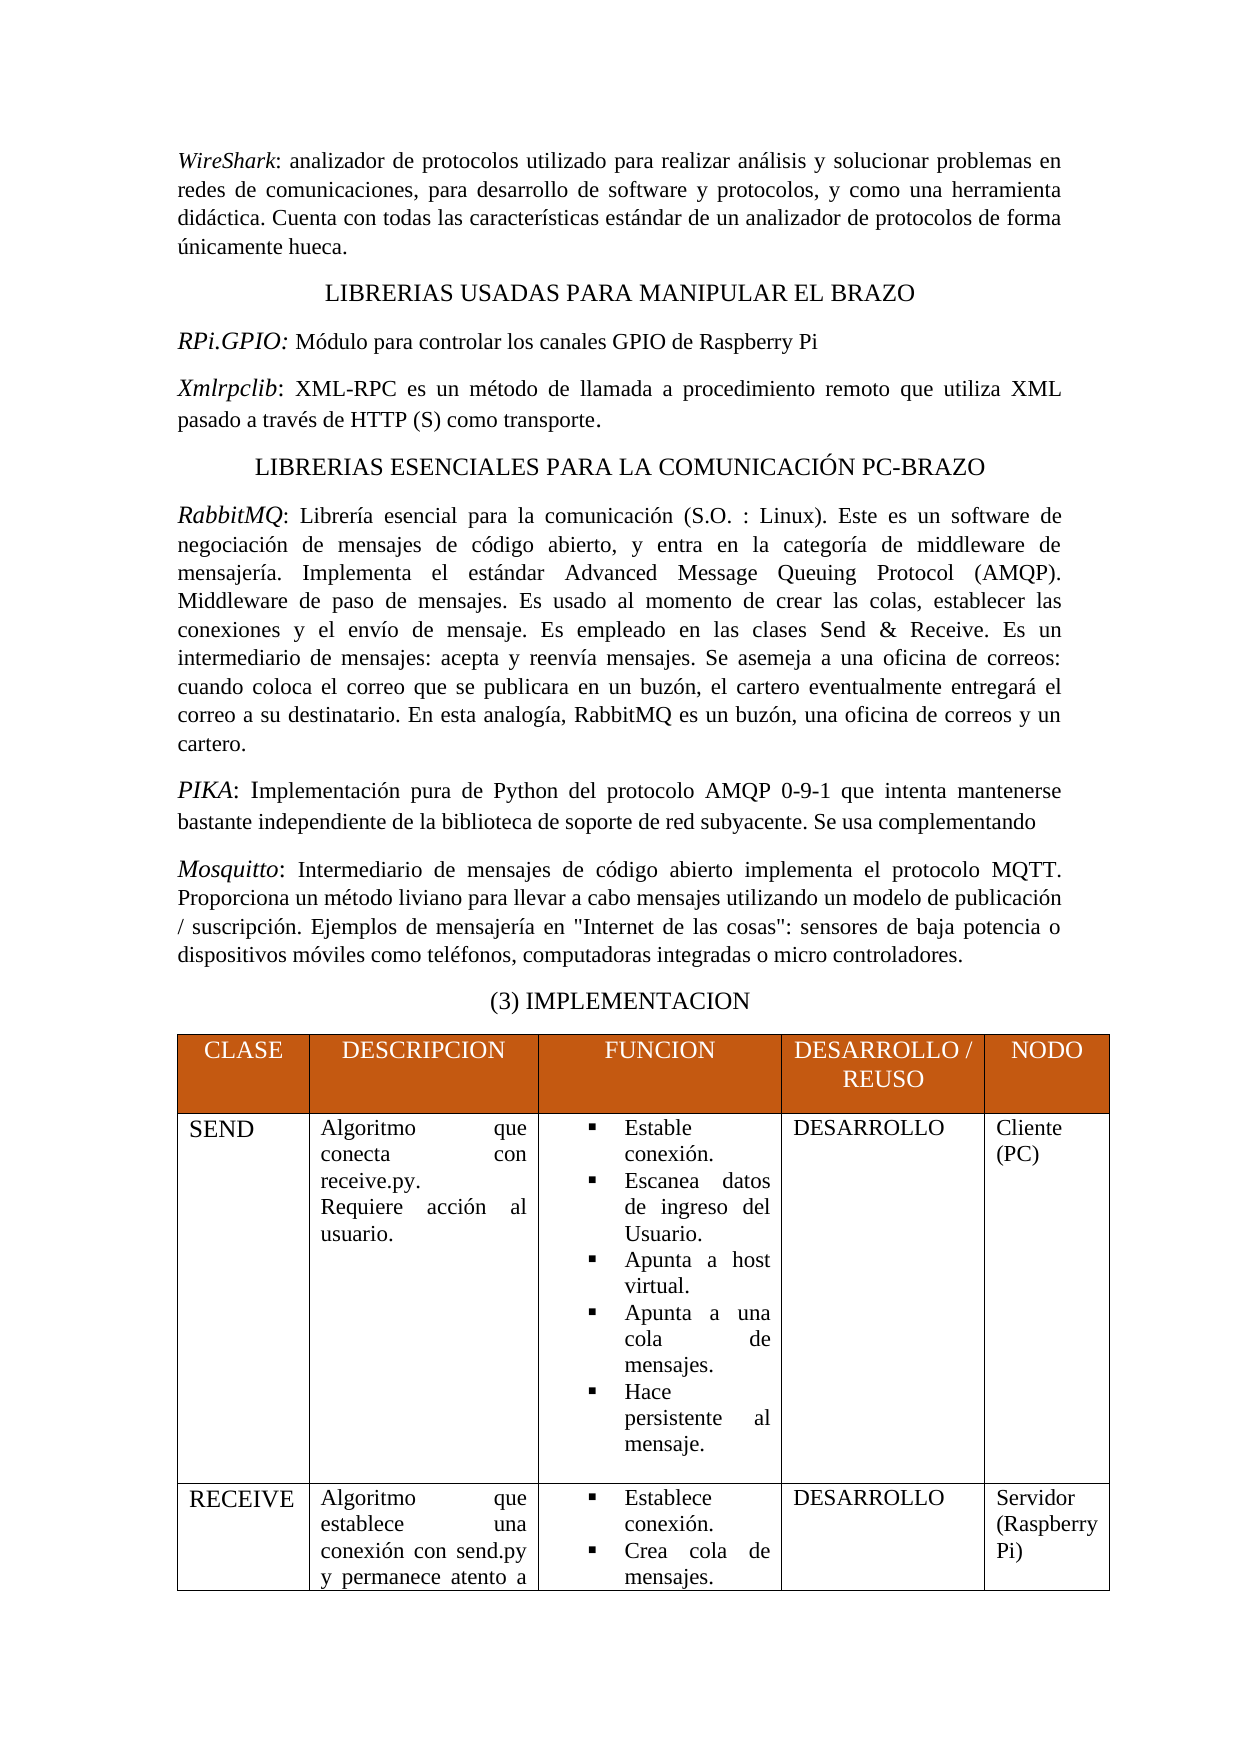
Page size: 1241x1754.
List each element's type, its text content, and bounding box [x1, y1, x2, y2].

table_cell SEND [178, 1114, 309, 1483]
text WireShark: analizador de protocolos utilizado para realizar análisis y solucionar problemas en redes de comunicaciones, para desarrollo de software y protocolos, y como una herramienta didáctica. Cuenta con todas las características estándar de un analizador de protocolos de forma únicamente hueca. [177, 148, 1063, 259]
table_cell Cliente (PC) [985, 1114, 1109, 1483]
text (3) IMPLEMENTACION [177, 986, 1063, 1015]
table_header CLASE [178, 1035, 309, 1113]
table_cell Estable conexión. Escanea datos de ingreso del Usuario. Apunta a host virtual. Apunta a una cola de mensajes. Hace persistente al mensaje. [539, 1114, 781, 1483]
text PIKA: Implementación pura de Python del protocolo AMQP 0-9-1 que intenta mantenerse bastante independiente de la biblioteca de soporte de red subyacente. Se usa complementando [177, 775, 1063, 835]
text Mosquitto: Intermediario de mensajes de código abierto implementa el protocolo MQTT. Proporciona un método liviano para llevar a cabo mensajes utilizando un modelo de publicación / suscripción. Ejemplos de mensajería en "Internet de las cosas": sensores de baja potencia o dispositivos móviles como teléfonos, computadoras integradas o micro controladores. [177, 854, 1063, 968]
text LIBRERIAS ESENCIALES PARA LA COMUNICACIÓN PC-BRAZO [177, 452, 1063, 481]
text RabbitMQ: Librería esencial para la comunicación (S.O. : Linux). Este es un software de negociación de mensajes de código abierto, y entra en la categoría de middleware de mensajería. Implementa el estándar Advanced Message Queuing Protocol (AMQP). Middleware de paso de mensajes. Es usado al momento de crear las colas, establecer las conexiones y el envío de mensaje. Es empleado en las clases Send & Receive. Es un intermediario de mensajes: acepta y reenvía mensajes. Se asemeja a una oficina de correos: cuando coloca el correo que se publicara en un buzón, el cartero eventualmente entregará el correo a su destinatario. En esta analogía, RabbitMQ es un buzón, una oficina de correos y un cartero. [177, 500, 1063, 756]
table_cell DESARROLLO [782, 1484, 984, 1589]
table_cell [310, 1484, 538, 1589]
table_header DESCRIPCION [310, 1035, 538, 1113]
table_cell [539, 1484, 781, 1589]
table_header FUNCION [539, 1035, 781, 1113]
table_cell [985, 1484, 1109, 1589]
text RPi.GPIO: Módulo para controlar los canales GPIO de Raspberry Pi [177, 326, 1063, 354]
table_cell Algoritmo que conecta con receive.py. Requiere acción al usuario. [310, 1114, 538, 1483]
table_header DESARROLLO / REUSO [782, 1035, 984, 1113]
text Xmlrpclib: XML-RPC es un método de llamada a procedimiento remoto que utiliza XML pasado a través de HTTP (S) como transporte. [177, 373, 1063, 433]
table_cell RECEIVE [178, 1484, 309, 1589]
table_cell DESARROLLO [782, 1114, 984, 1483]
text LIBRERIAS USADAS PARA MANIPULAR EL BRAZO [177, 278, 1063, 307]
table_header NODO [985, 1035, 1109, 1113]
